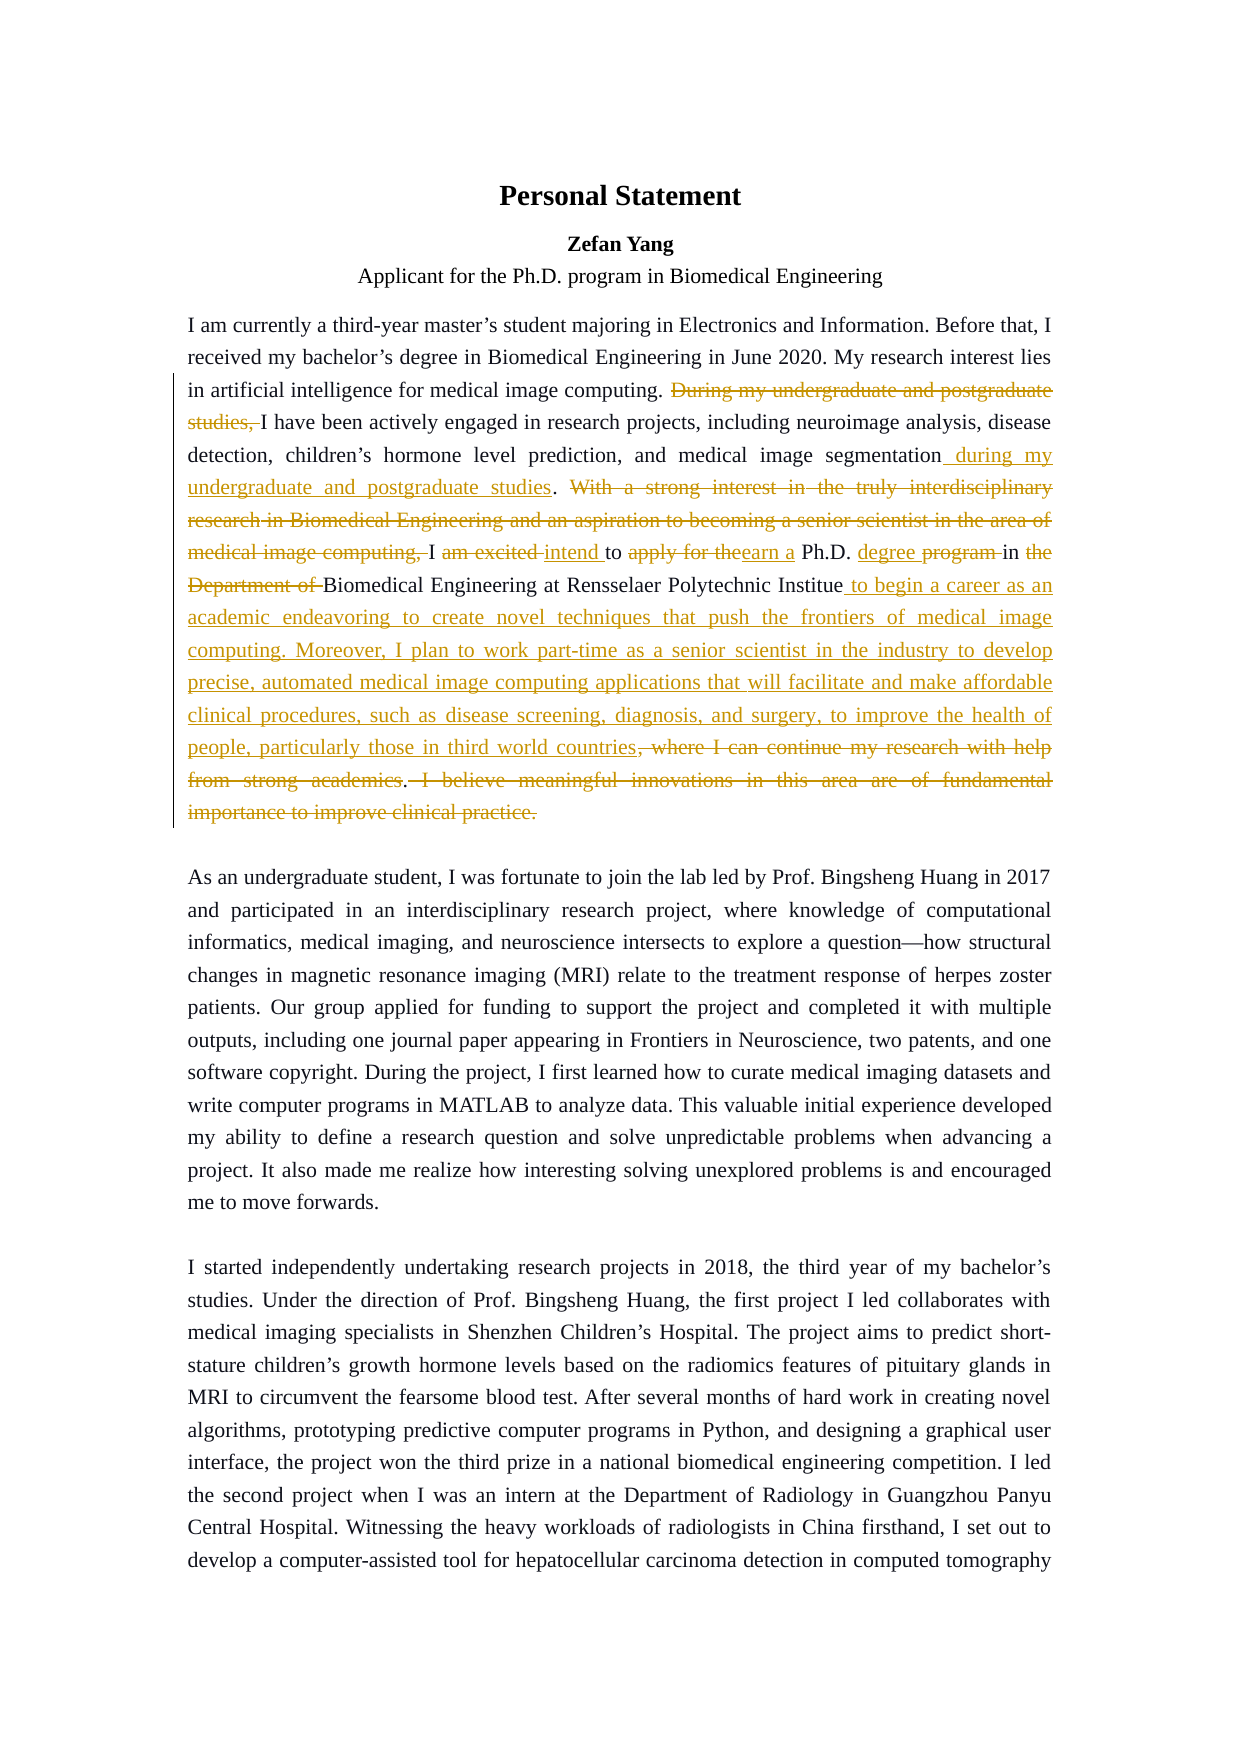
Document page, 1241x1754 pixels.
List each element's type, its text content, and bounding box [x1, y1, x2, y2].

text I am currently a third-year master’s student majoring in Electronics and Information. Before that, I received my bachelor’s degree in Biomedical Engineering in June 2020. My research interest lies in artificial intelligence for medical image computing. I have been actively engaged in research projects, including neuroimage analysis, disease detection, children’s hormone level prediction, and medical image segmentation. I to Ph.D. in Biomedical Engineering at Rensselaer Polytechnic Institue. [187, 308, 1053, 626]
text As an undergraduate student, I was fortunate to join the lab led by Prof. Bingsheng Huang in 2017 and participated in an interdisciplinary research project, where knowledge of computational informatics, medical imaging, and neuroscience intersects to explore a question—how structural changes in magnetic resonance imaging (MRI) relate to the treatment response of herpes zoster patients. Our group applied for funding to support the project and completed it with multiple outputs, including one journal paper appearing in Frontiers in Neuroscience, two patents, and one software copyright. During the project, I first learned how to curate medical imaging datasets and write computer programs in MATLAB to analyze data. This valuable initial experience developed my ability to define a research question and solve unpredictable problems when advancing a project. It also made me realize how interesting solving unexplored problems is and encouraged me to move forwards. [187, 861, 1053, 1218]
text Applicant for the Ph.D. program in Biomedical Engineering [187, 259, 1053, 292]
text Zefan Yang [187, 227, 1053, 259]
text I am currently a third-year master’s student majoring in Electronics and Information. Before that, I received my bachelor’s degree in Biomedical Engineering in June 2020. My research interest lies in artificial intelligence for medical image computing. I have been actively engaged in research projects, including neuroimage analysis, disease detection, children’s hormone level prediction, and medical image segmentation. I to Ph.D. in Biomedical Engineering at Rensselaer Polytechnic Institue. [187, 692, 1053, 828]
text Personal Statement [187, 162, 1053, 227]
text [187, 1251, 1053, 1576]
